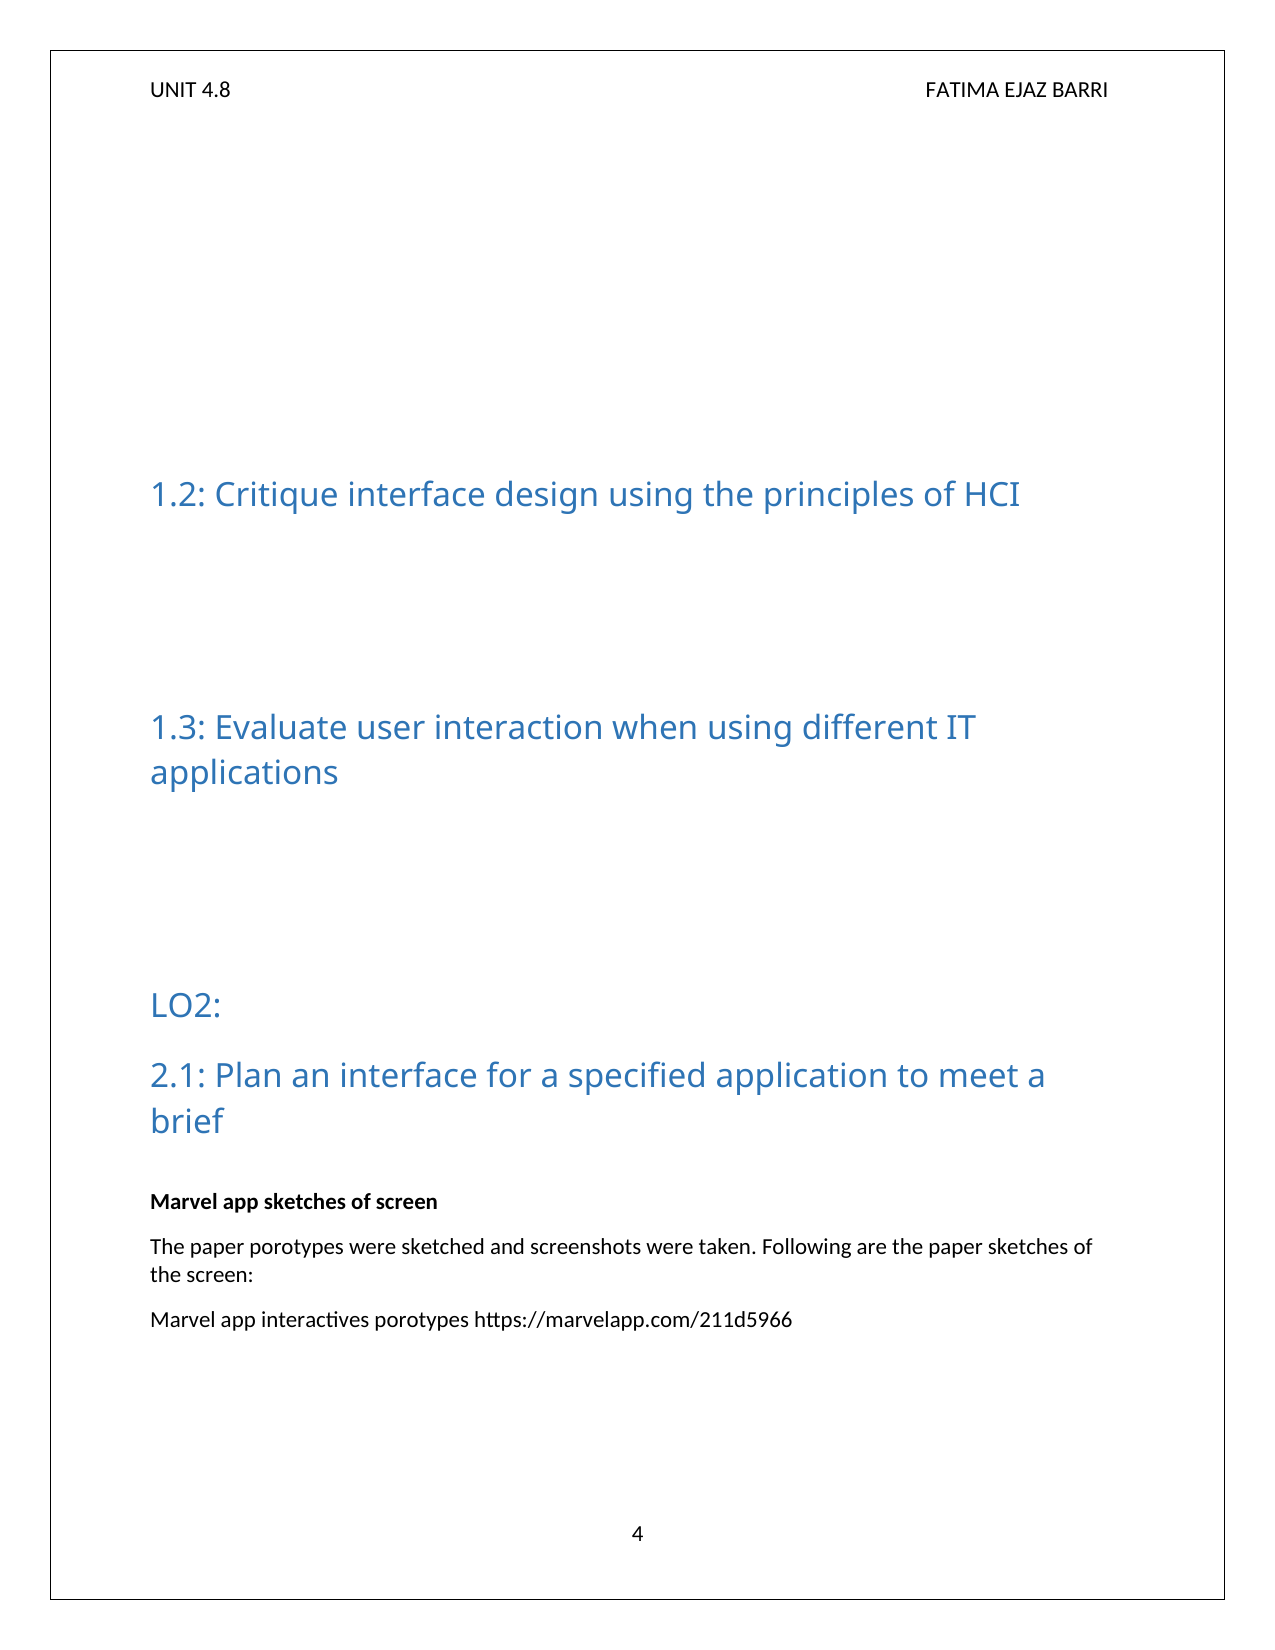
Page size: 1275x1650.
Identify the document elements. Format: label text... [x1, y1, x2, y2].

subtitle 1.2: Critique interface design using the principles of HCI [150, 471, 1125, 517]
text Marvel app interactives porotypes https://marvelapp.com/211d5966 [150, 1305, 1125, 1333]
text The paper porotypes were sketched and screenshots were taken. Following are the paper sketches of the screen: [150, 1232, 1125, 1288]
text Marvel app sketches of screen [150, 1187, 1125, 1216]
subtitle 2.1: Plan an interface for a specified application to meet a brief [150, 1052, 1125, 1143]
subtitle LO2: [150, 982, 1125, 1027]
subtitle 1.3: Evaluate user interaction when using different IT applications [150, 704, 1125, 794]
